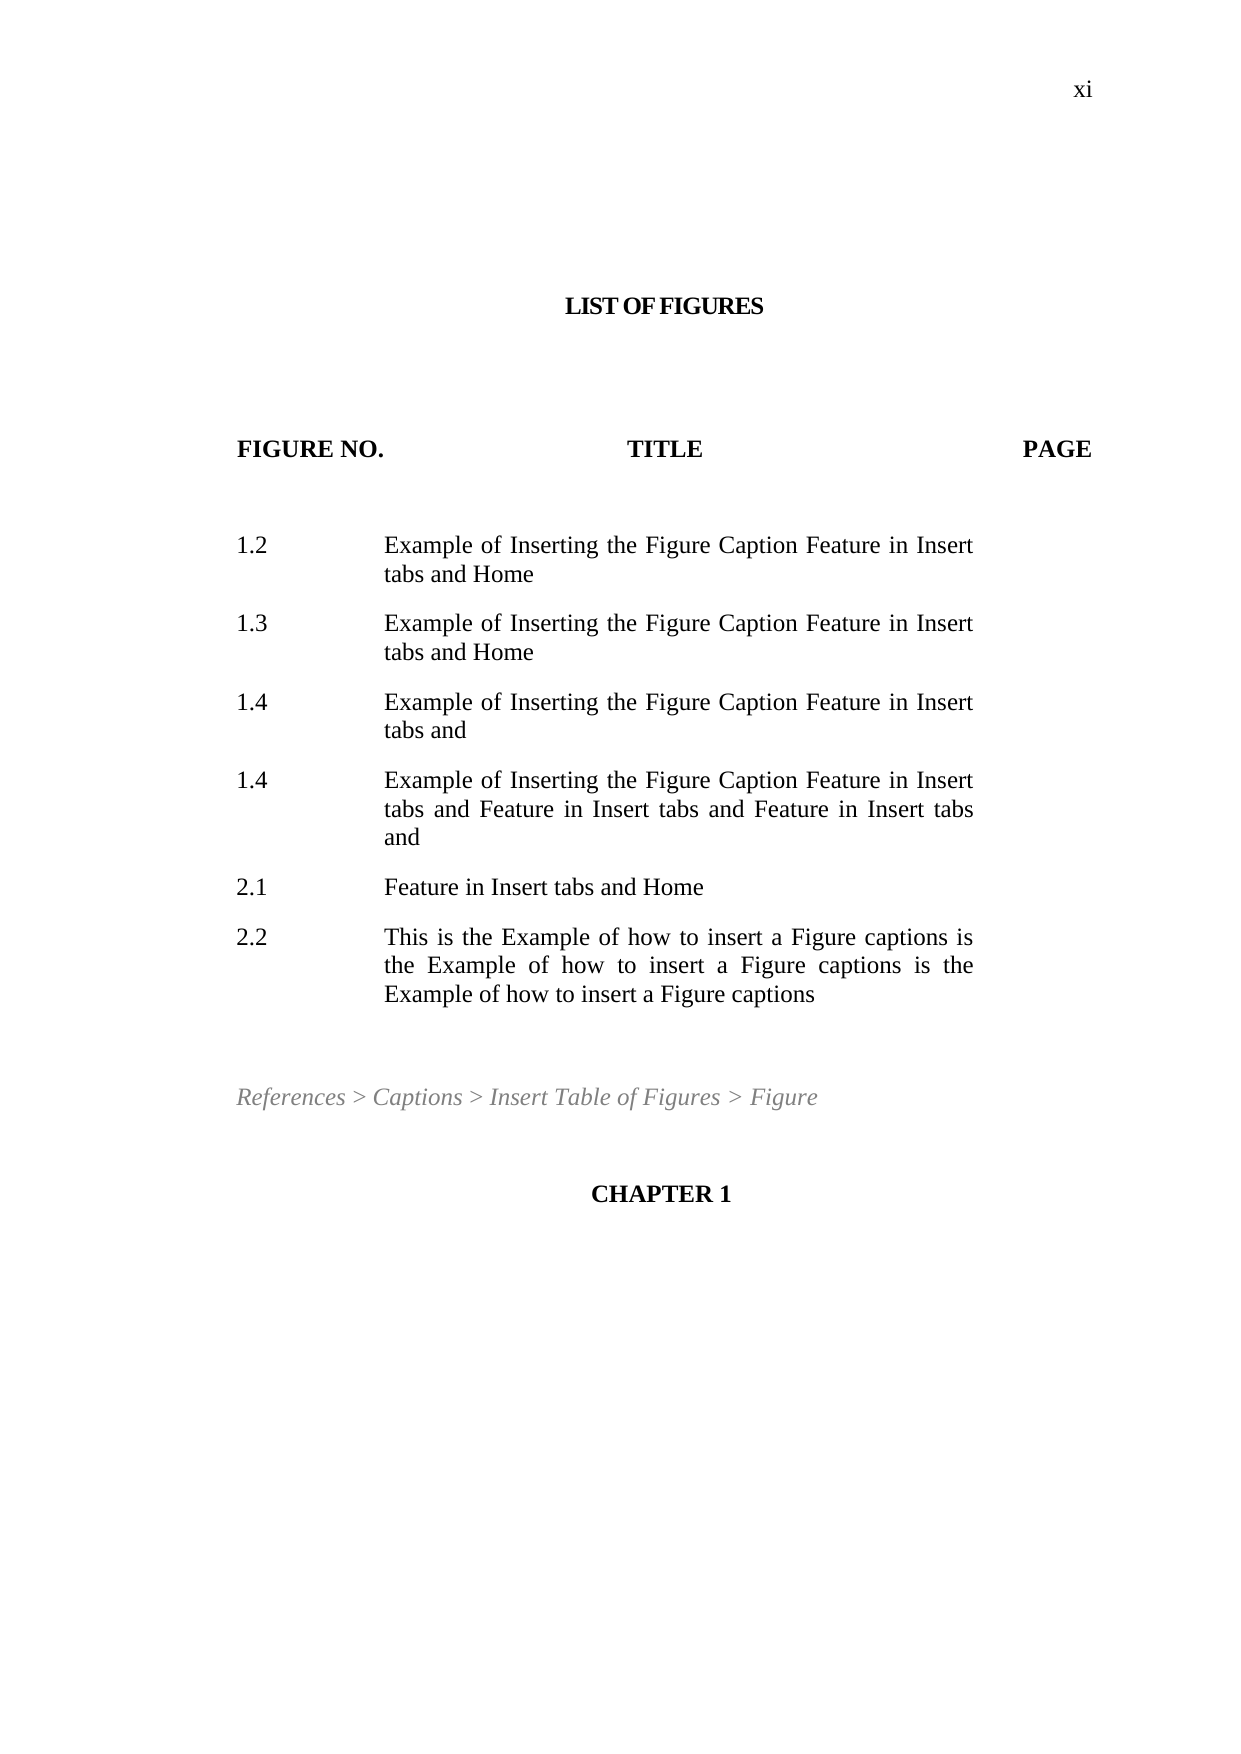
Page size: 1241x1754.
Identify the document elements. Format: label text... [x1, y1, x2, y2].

text 2.2 This is the Example of how to insert a Figure captions is the Example of how to insert a Figure captions is the Example of how to insert a Figure captions 4 [236, 922, 974, 1008]
text 1.4 Example of Inserting the Figure Caption Feature in Insert tabs and 2 [236, 687, 974, 744]
text 2.1 Feature in Insert tabs and Home 3 [236, 872, 974, 901]
text References > Captions > Insert Table of Figures > Figure [236, 1082, 1092, 1111]
text 1.4 Example of Inserting the Figure Caption Feature in Insert tabs and Feature in Insert tabs and Feature in Insert tabs and 2 [236, 765, 974, 851]
text 1.2 Example of Inserting the Figure Caption Feature in Insert tabs and Home 2 [236, 530, 974, 587]
text 1.3 Example of Inserting the Figure Caption Feature in Insert tabs and Home 2 [236, 608, 974, 666]
